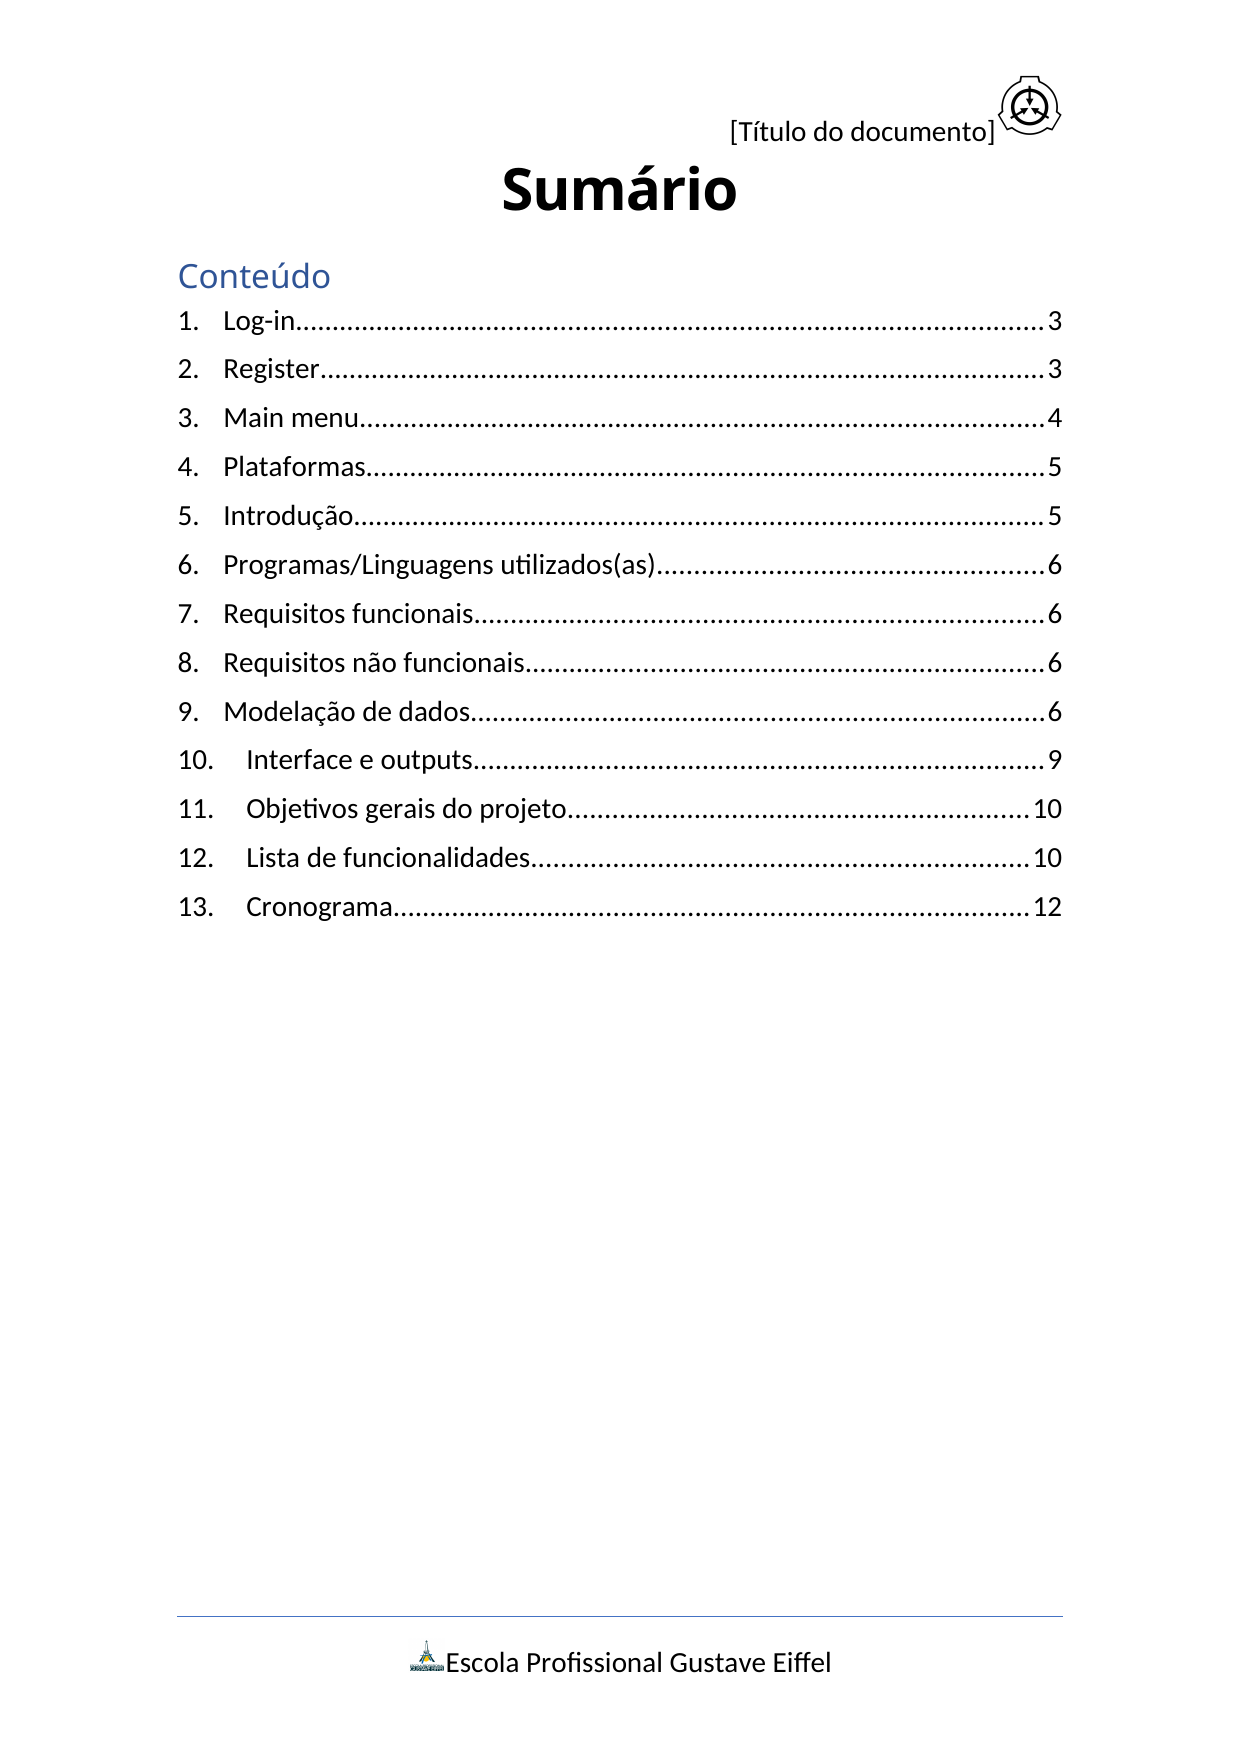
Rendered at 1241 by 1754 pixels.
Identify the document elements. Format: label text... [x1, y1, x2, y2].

title Sumário [177, 148, 1063, 228]
picture [408, 1638, 446, 1673]
picture [996, 73, 1064, 141]
